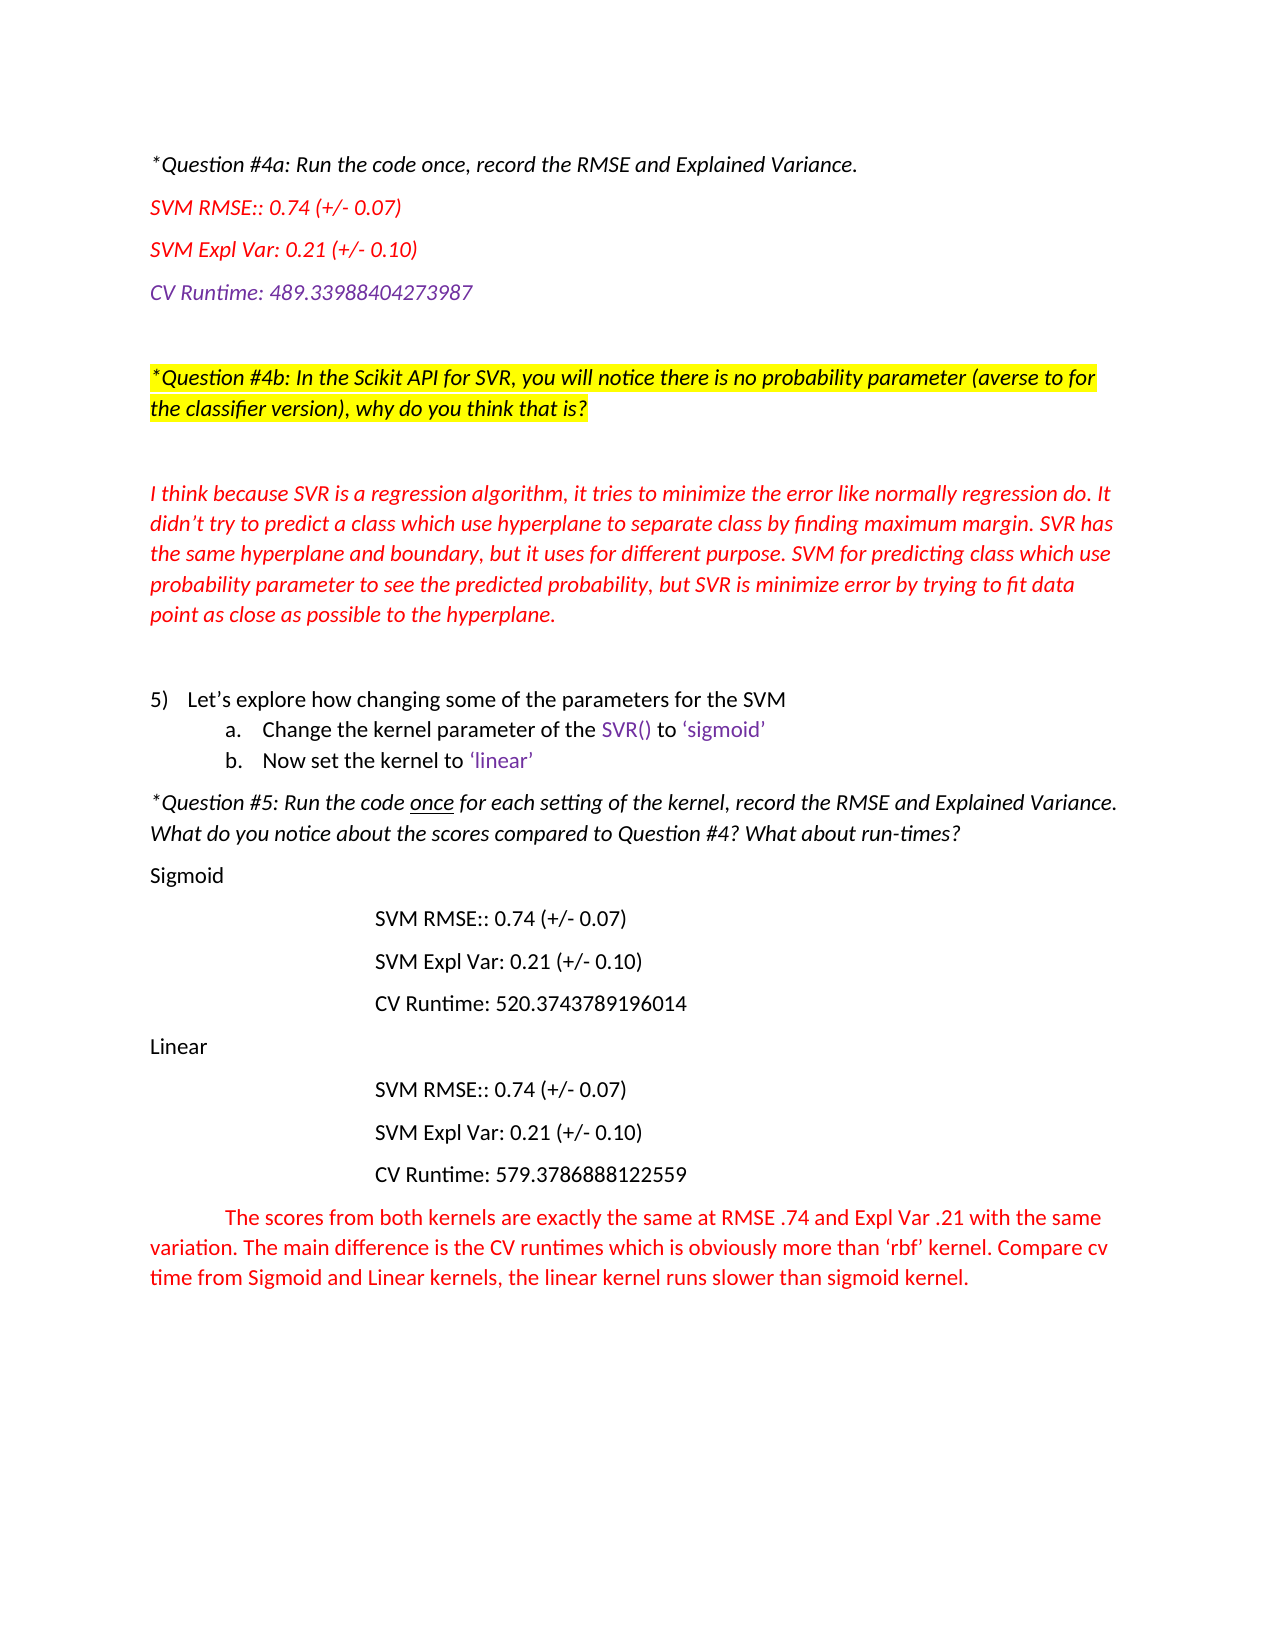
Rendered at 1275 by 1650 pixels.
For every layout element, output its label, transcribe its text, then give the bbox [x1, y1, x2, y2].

text *Question #5: Run the code once for each setting of the kernel, record the RMSE and Explained Variance. What do you notice about the scores compared to Question #4? What about run-times? [150, 788, 1125, 847]
text ﻿SVM RMSE:: 0.74 (+/- 0.07) [150, 193, 1125, 221]
list Now set the kernel to ‘linear’ [225, 746, 1125, 774]
text The scores from both kernels are exactly the same at RMSE .74 and Expl Var .21 with the same variation. The main difference is the CV runtimes which is obviously more than ‘rbf’ kernel. Compare cv time from Sigmoid and Linear kernels, the linear kernel runs slower than sigmoid kernel. [150, 1203, 1125, 1292]
text Linear [150, 1032, 1125, 1060]
text SVM Expl Var: 0.21 (+/- 0.10) [300, 947, 1125, 975]
text Sigmoid ﻿ [150, 861, 1125, 889]
text CV Runtime: 520.3743789196014 [300, 989, 1125, 1018]
text *Question #4a: Run the code once, record the RMSE and Explained Variance. [150, 150, 1125, 178]
list Change the kernel parameter of the SVR() to ‘sigmoid’ [225, 716, 1125, 744]
text CV Runtime: 489.33988404273987 [150, 278, 1125, 306]
text *Question #4b: In the Scikit API for SVR, you will notice there is no probability parameter (averse to for the classifier version), why do you think that is? [150, 363, 1125, 422]
list Let’s explore how changing some of the parameters for the SVM [150, 685, 1125, 713]
text SVM Expl Var: 0.21 (+/- 0.10) [150, 235, 1125, 263]
text I think because SVR is a regression algorithm, it tries to minimize the error like normally regression do. It didn’t try to predict a class which use hyperplane to separate class by finding maximum margin. SVR has the same hyperplane and boundary, but it uses for different purpose. SVM for predicting class which use probability parameter to see the predicted probability, but SVR is minimize error by trying to fit data point as close as possible to the hyperplane. [150, 479, 1125, 628]
text SVM Expl Var: 0.21 (+/- 0.10) [300, 1118, 1125, 1146]
text CV Runtime: 579.3786888122559 [300, 1160, 1125, 1188]
text ﻿SVM RMSE:: 0.74 (+/- 0.07) [150, 1075, 1125, 1103]
text SVM RMSE:: 0.74 (+/- 0.07) [300, 904, 1125, 932]
